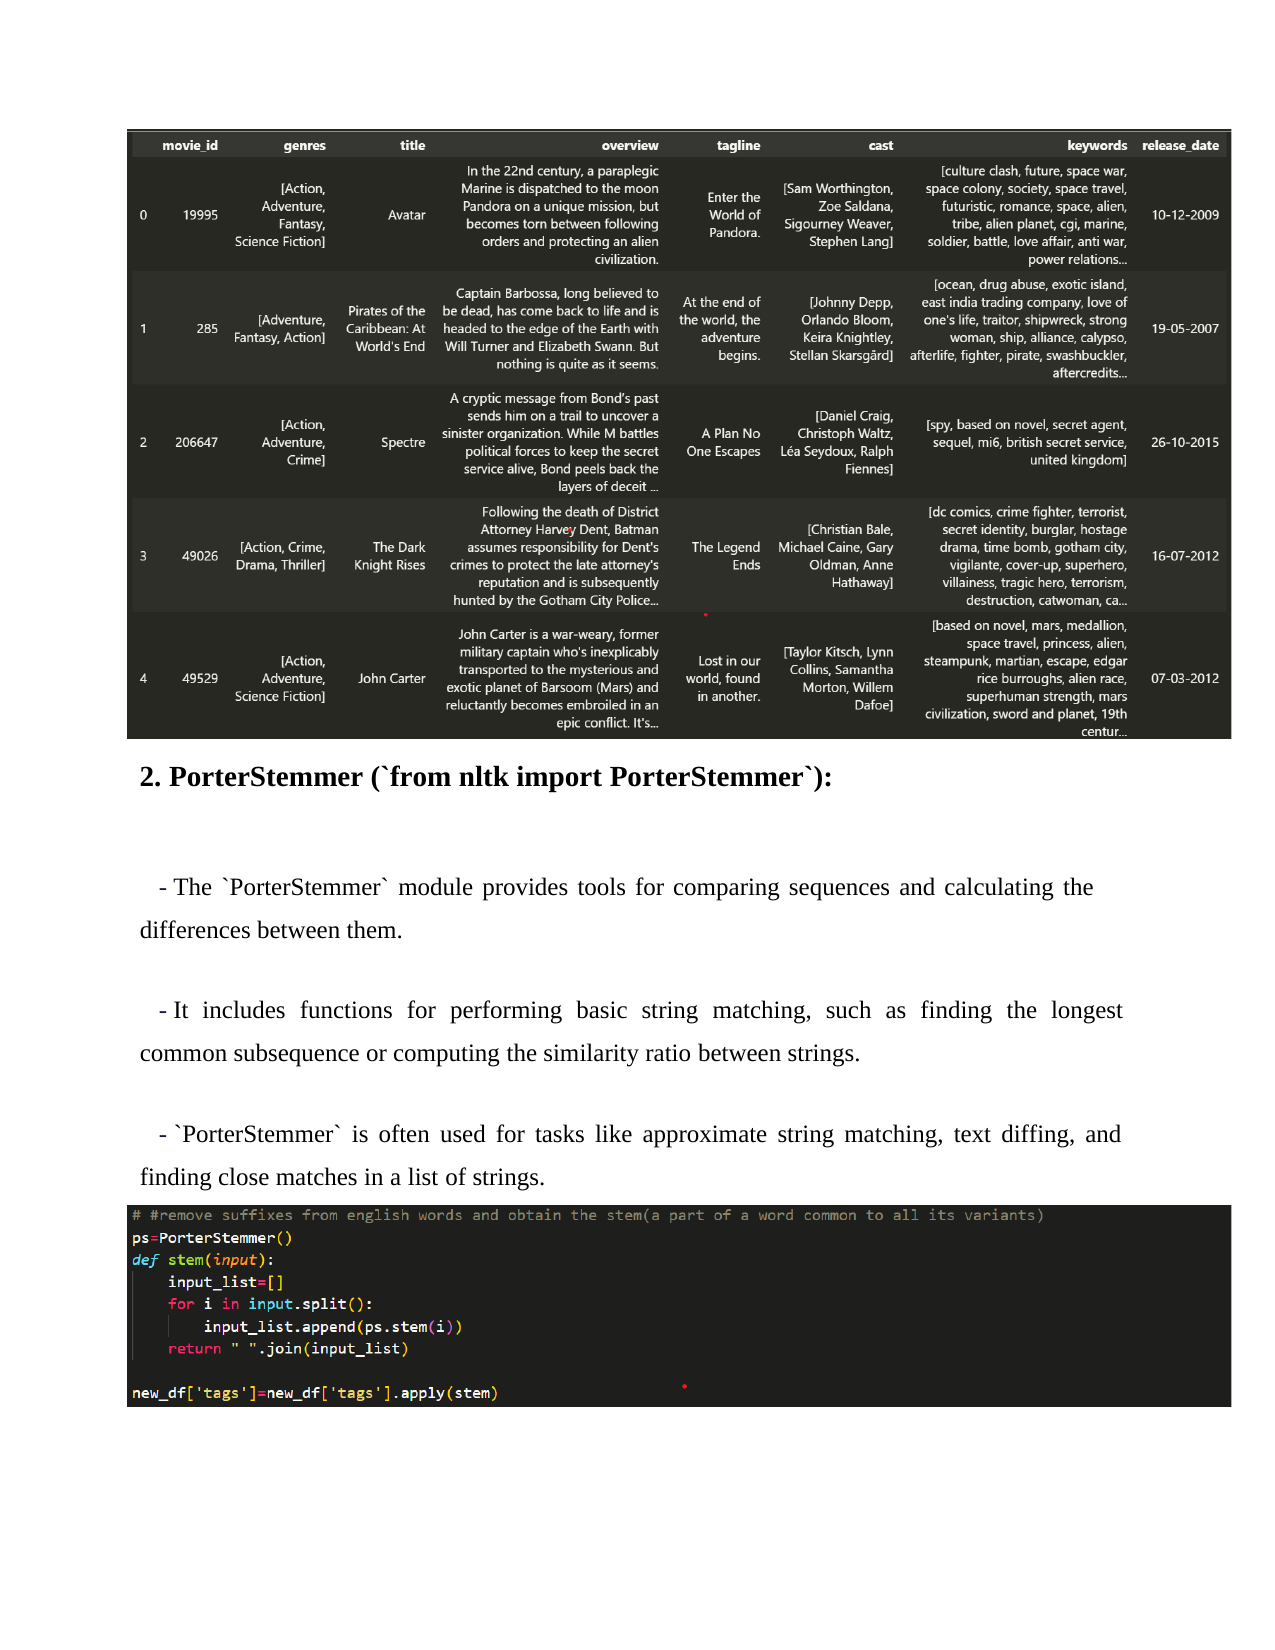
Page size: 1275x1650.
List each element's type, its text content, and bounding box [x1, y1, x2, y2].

list `PorterStemmer` is often used for tasks like approximate string matching, text diffing, and finding close matches in a list of strings. [139, 1119, 1122, 1191]
list It includes functions for performing basic string matching, such as finding the longest common subsequence or computing the similarity ratio between strings. [139, 995, 1123, 1067]
picture [127, 129, 1232, 739]
list The `PorterStemmer` module provides tools for comparing sequences and calculating the differences between them. [139, 872, 1094, 943]
subtitle PorterStemmer (`from nltk import PorterStemmer`): [139, 759, 1231, 793]
picture [127, 1205, 1232, 1407]
